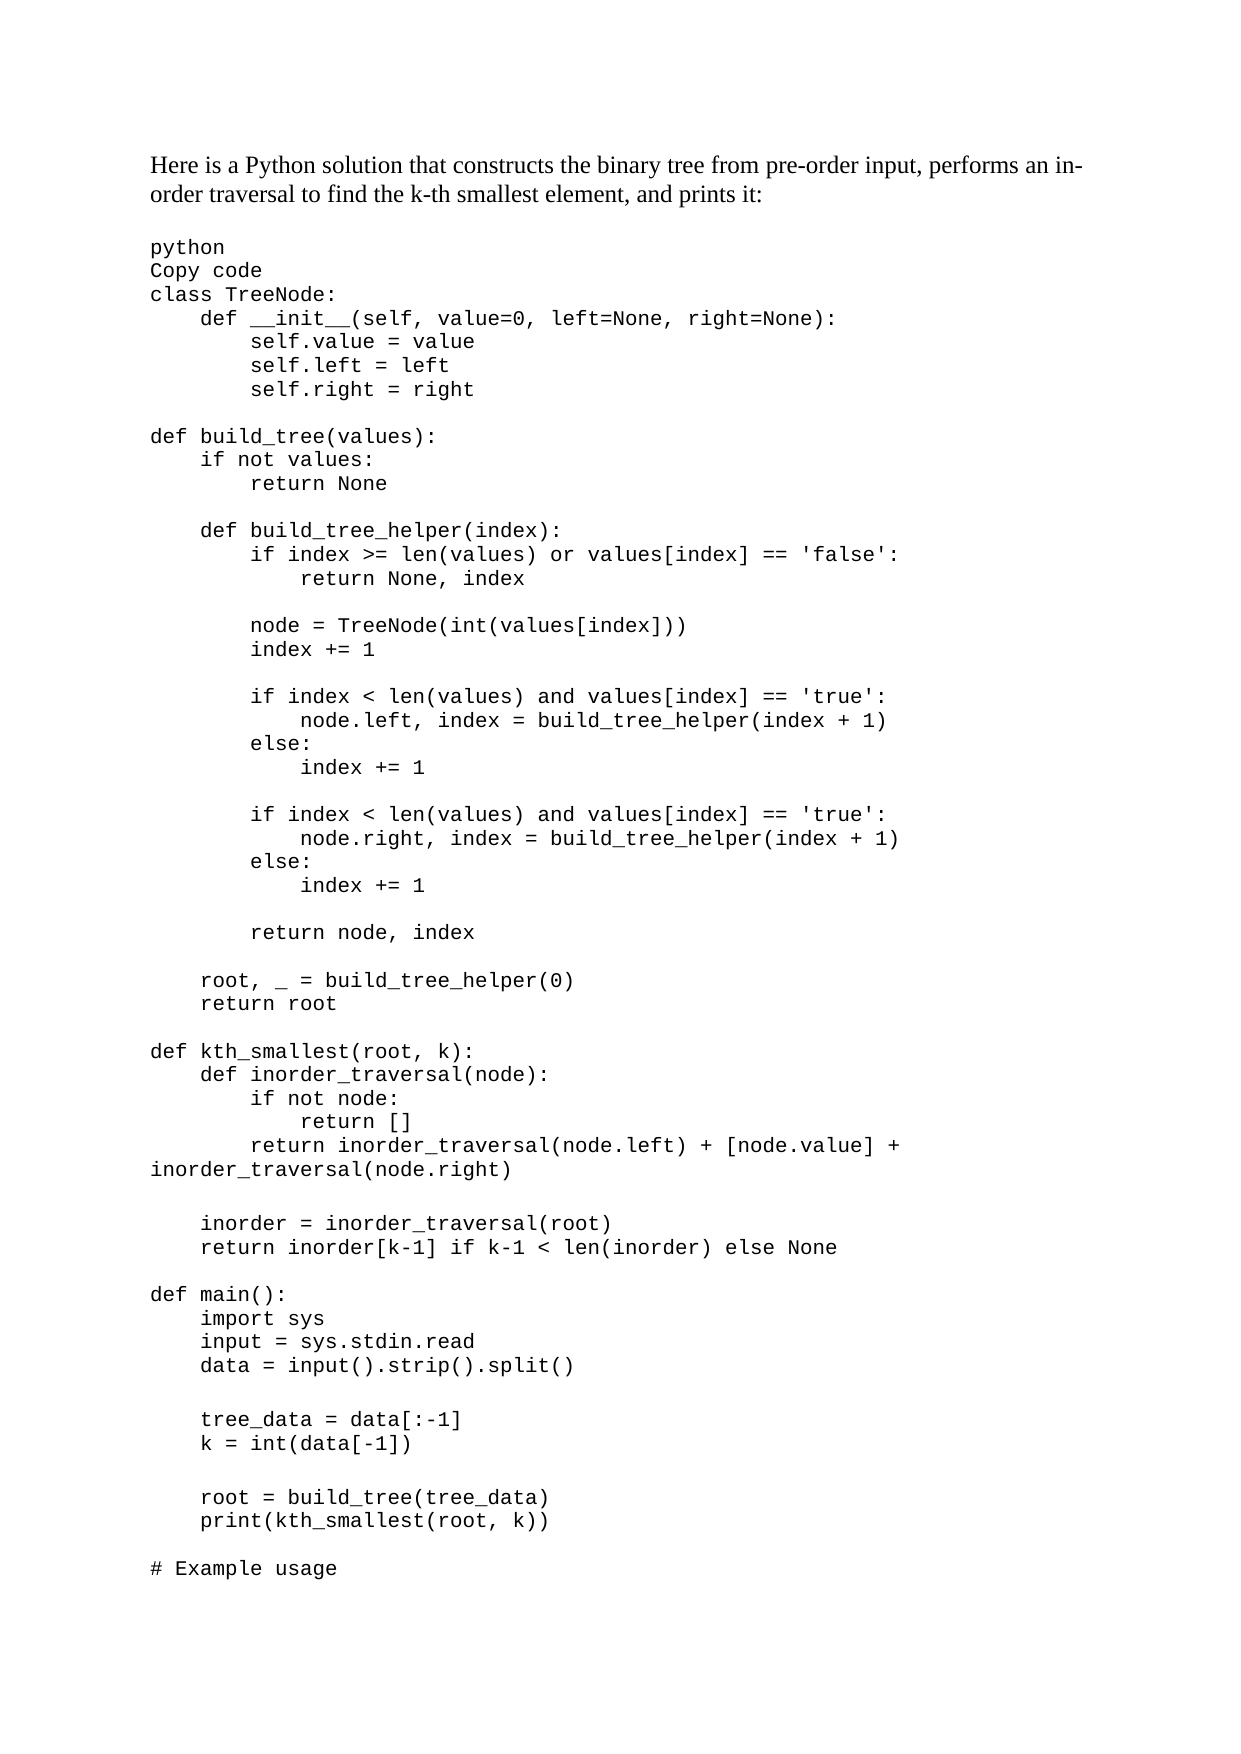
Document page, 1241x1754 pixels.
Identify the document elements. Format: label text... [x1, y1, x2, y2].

text return node, index [150, 922, 1090, 946]
text if not values: [150, 449, 1090, 473]
text return None, index [150, 568, 1090, 591]
text return None [150, 473, 1090, 497]
text def build_tree(values): [150, 426, 1090, 449]
text k = int(data[-1]) [150, 1433, 1090, 1456]
text return root [150, 993, 1090, 1017]
text self.right = right [150, 378, 1090, 402]
text class TreeNode: [150, 284, 1090, 308]
text if index < len(values) and values[index] == 'true': [150, 804, 1090, 828]
text node.right, index = build_tree_helper(index + 1) [150, 828, 1090, 851]
text def kth_smallest(root, k): [150, 1041, 1090, 1064]
text Copy code [150, 260, 1090, 284]
text else: [150, 851, 1090, 875]
text node = TreeNode(int(values[index])) [150, 615, 1090, 639]
text node.left, index = build_tree_helper(index + 1) [150, 709, 1090, 733]
text if not node: [150, 1088, 1090, 1112]
text def main(): [150, 1284, 1090, 1308]
text tree_data = data[:-1] [150, 1409, 1090, 1433]
text input = sys.stdin.read [150, 1331, 1090, 1355]
text self.value = value [150, 331, 1090, 355]
text if index < len(values) and values[index] == 'true': [150, 686, 1090, 709]
text # Example usage [150, 1558, 1090, 1581]
text index += 1 [150, 639, 1090, 662]
text import sys [150, 1308, 1090, 1331]
text root = build_tree(tree_data) [150, 1487, 1090, 1511]
text return inorder[k-1] if k-1 < len(inorder) else None [150, 1237, 1090, 1260]
text self.left = left [150, 355, 1090, 378]
text print(kth_smallest(root, k)) [150, 1511, 1090, 1534]
text return [] [150, 1112, 1090, 1135]
text root, _ = build_tree_helper(0) [150, 970, 1090, 993]
text Here is a Python solution that constructs the binary tree from pre-order input, performs an in-order traversal to find the k-th smallest element, and prints it: [150, 150, 1090, 207]
text python [150, 237, 1090, 260]
text inorder = inorder_traversal(root) [150, 1213, 1090, 1237]
text def build_tree_helper(index): [150, 520, 1090, 544]
text def __init__(self, value=0, left=None, right=None): [150, 308, 1090, 331]
text data = input().strip().split() [150, 1355, 1090, 1378]
text if index >= len(values) or values[index] == 'false': [150, 544, 1090, 568]
text return inorder_traversal(node.left) + [node.value] + inorder_traversal(node.right) [150, 1135, 1090, 1182]
text index += 1 [150, 875, 1090, 899]
text def inorder_traversal(node): [150, 1064, 1090, 1088]
text else: [150, 733, 1090, 757]
text index += 1 [150, 757, 1090, 781]
